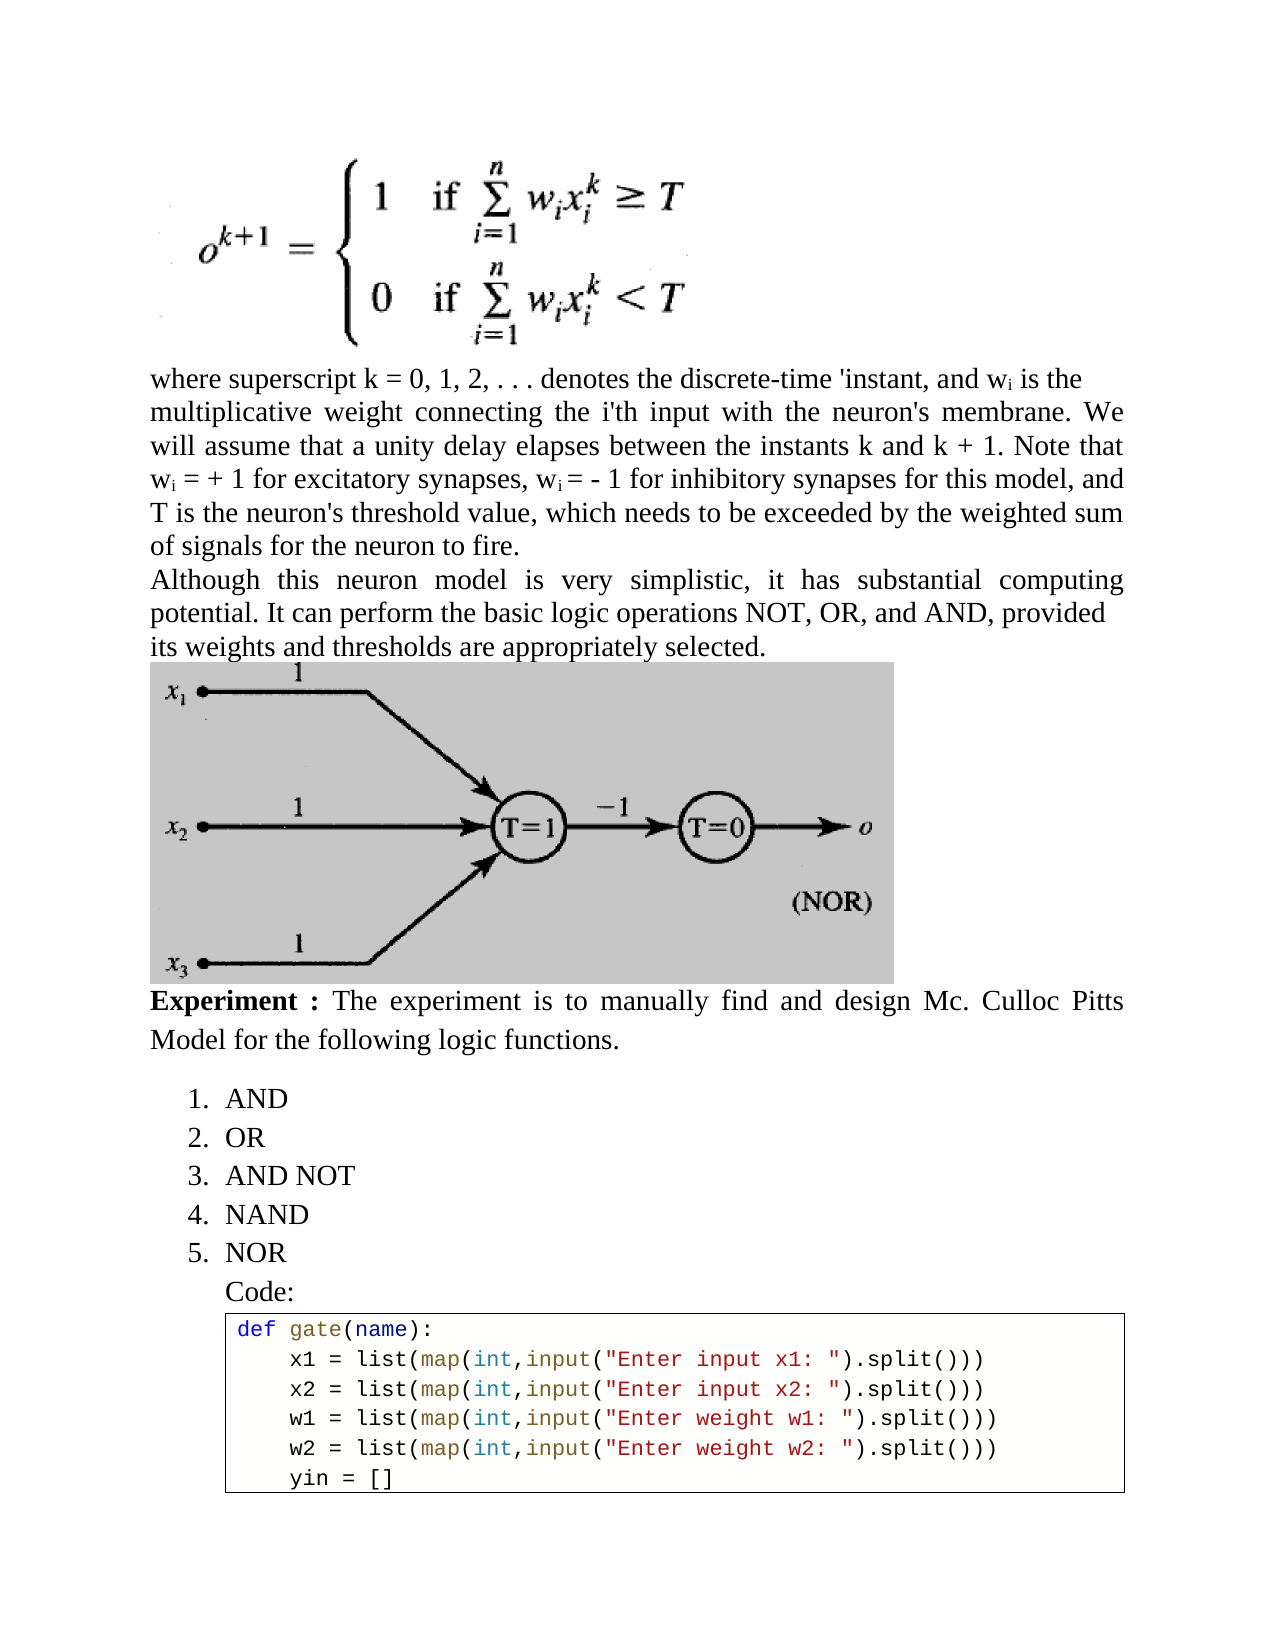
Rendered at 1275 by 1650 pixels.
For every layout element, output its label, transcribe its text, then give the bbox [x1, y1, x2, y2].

text multiplicative weight connecting the i'th input with the neuron's membrane. We will assume that a unity delay elapses between the instants k and k + 1. Note that wi = + 1 for excitatory synapses, wi = - 1 for inhibitory synapses for this model, and T is the neuron's threshold value, which needs to be exceeded by the weighted sum of signals for the neuron to fire. [150, 394, 1125, 562]
text Code: [225, 1274, 1125, 1308]
picture [150, 150, 705, 361]
text where superscript k = 0, 1, 2, . . . denotes the discrete-time 'instant, and wi is the [150, 361, 1125, 394]
list NOR [187, 1236, 1125, 1269]
list NAND [187, 1197, 1125, 1231]
list AND NOT [187, 1158, 1125, 1192]
text Although this neuron model is very simplistic, it has substantial computing potential. It can perform the basic logic operations NOT, OR, and AND, provided [150, 562, 1125, 629]
picture [150, 662, 894, 984]
text Experiment : The experiment is to manually find and design Mc. Culloc Pitts Model for the following logic functions. [150, 983, 1125, 1056]
list OR [187, 1120, 1125, 1153]
text its weights and thresholds are appropriately selected. [150, 629, 1125, 663]
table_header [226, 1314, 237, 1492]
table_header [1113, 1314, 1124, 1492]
list AND [187, 1081, 1125, 1115]
